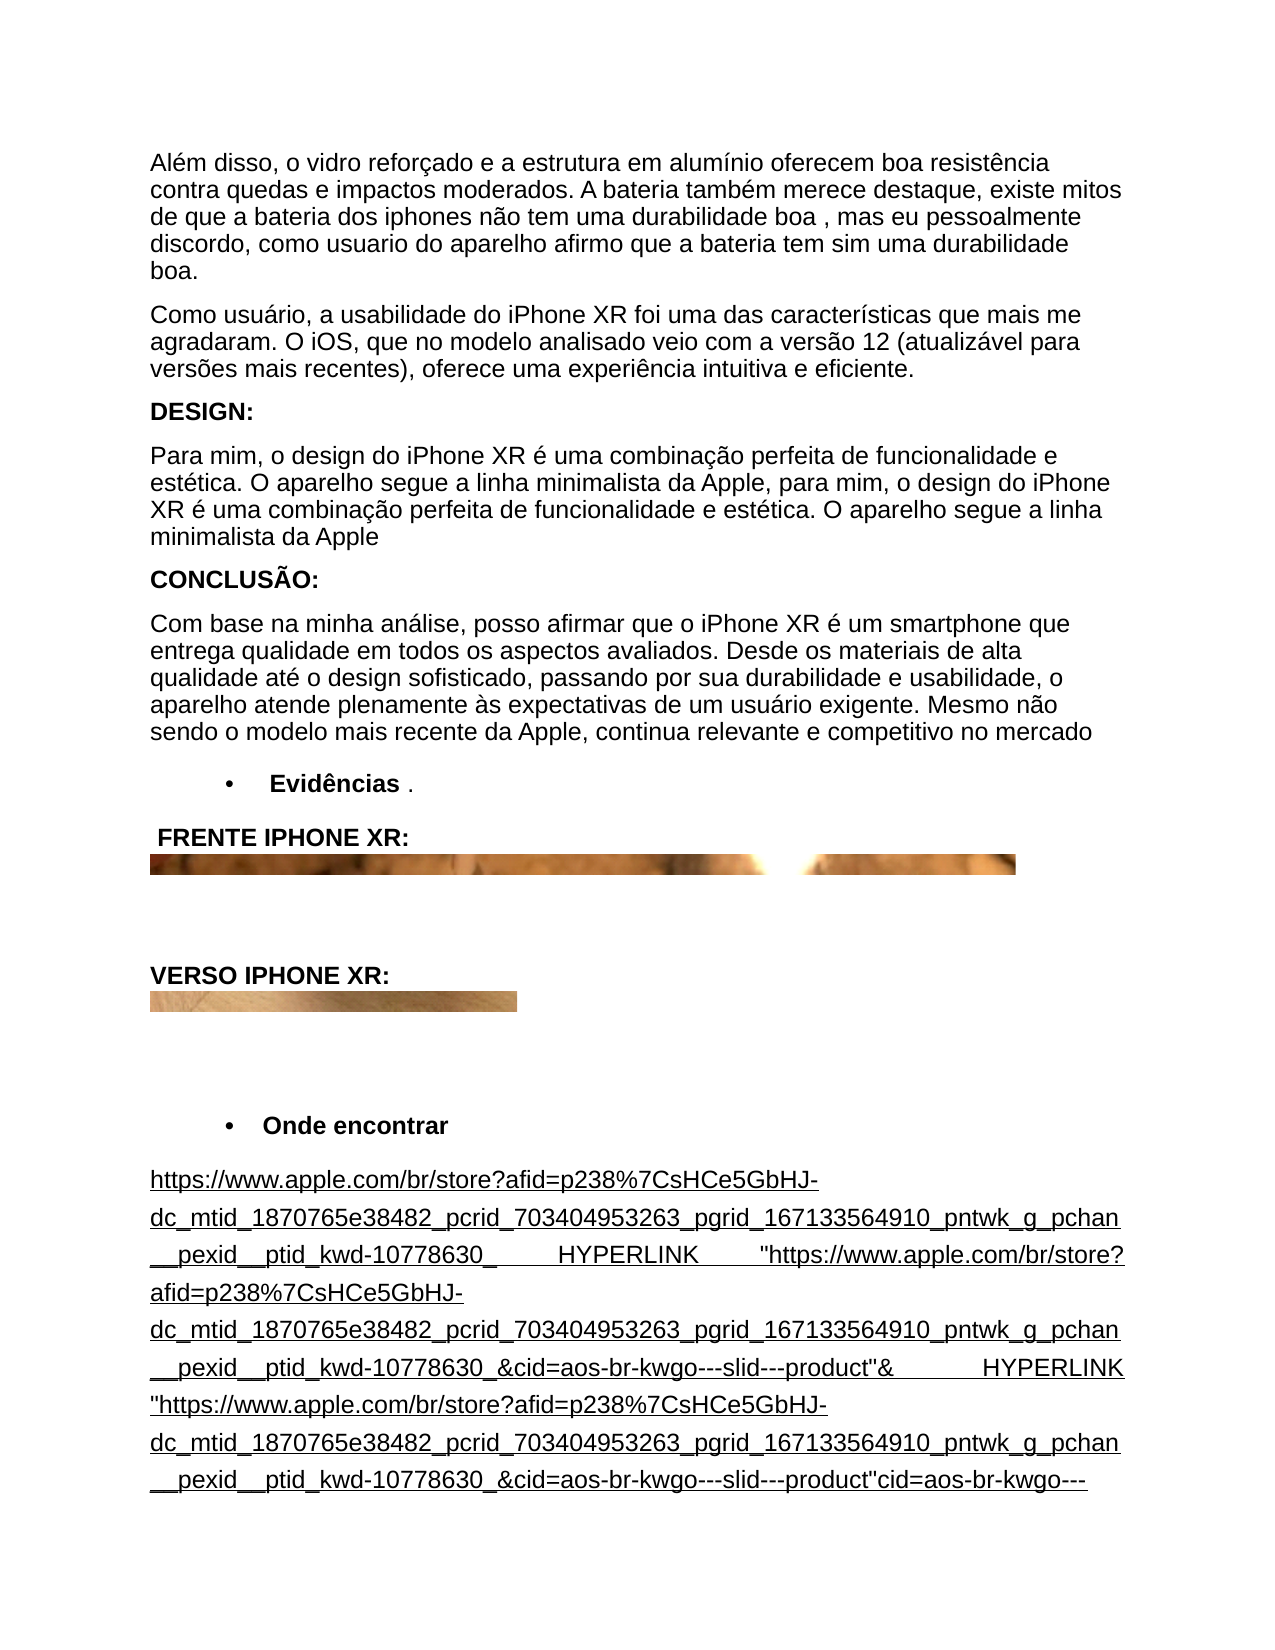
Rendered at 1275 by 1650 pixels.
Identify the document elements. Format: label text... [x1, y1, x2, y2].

text FRENTE IPHONE XR: [150, 817, 1125, 854]
text DESIGN: [150, 399, 1125, 426]
text Com base na minha análise, posso afirmar que o iPhone XR é um smartphone que entrega qualidade em todos os aspectos avaliados. Desde os materiais de alta qualidade até o design sofisticado, passando por sua durabilidade e usabilidade, o aparelho atende plenamente às expectativas de um usuário exigente. Mesmo não sendo o modelo mais recente da Apple, continua relevante e competitivo no mercado [150, 611, 1125, 746]
text Para mim, o design do iPhone XR é uma combinação perfeita de funcionalidade e estética. O aparelho segue a linha minimalista da Apple, para mim, o design do iPhone XR é uma combinação perfeita de funcionalidade e estética. O aparelho segue a linha minimalista da Apple [150, 443, 1125, 551]
text Além disso, o vidro reforçado e a estrutura em alumínio oferecem boa resistência contra quedas e impactos moderados. A bateria também merece destaque, existe mitos de que a bateria dos iphones não tem uma durabilidade boa , mas eu pessoalmente discordo, como usuario do aparelho afirmo que a bateria tem sim uma durabilidade boa. [150, 150, 1125, 285]
list Evidências . [225, 763, 1125, 800]
text Como usuário, a usabilidade do iPhone XR foi uma das características que mais me agradaram. O iOS, que no modelo analisado veio com a versão 12 (atualizável para versões mais recentes), oferece uma experiência intuitiva e eficiente. [150, 302, 1125, 382]
text CONCLUSÃO: [150, 567, 1125, 594]
text VERSO IPHONE XR: [150, 954, 1125, 992]
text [150, 1379, 1125, 1496]
list Onde encontrar [225, 1104, 1125, 1142]
